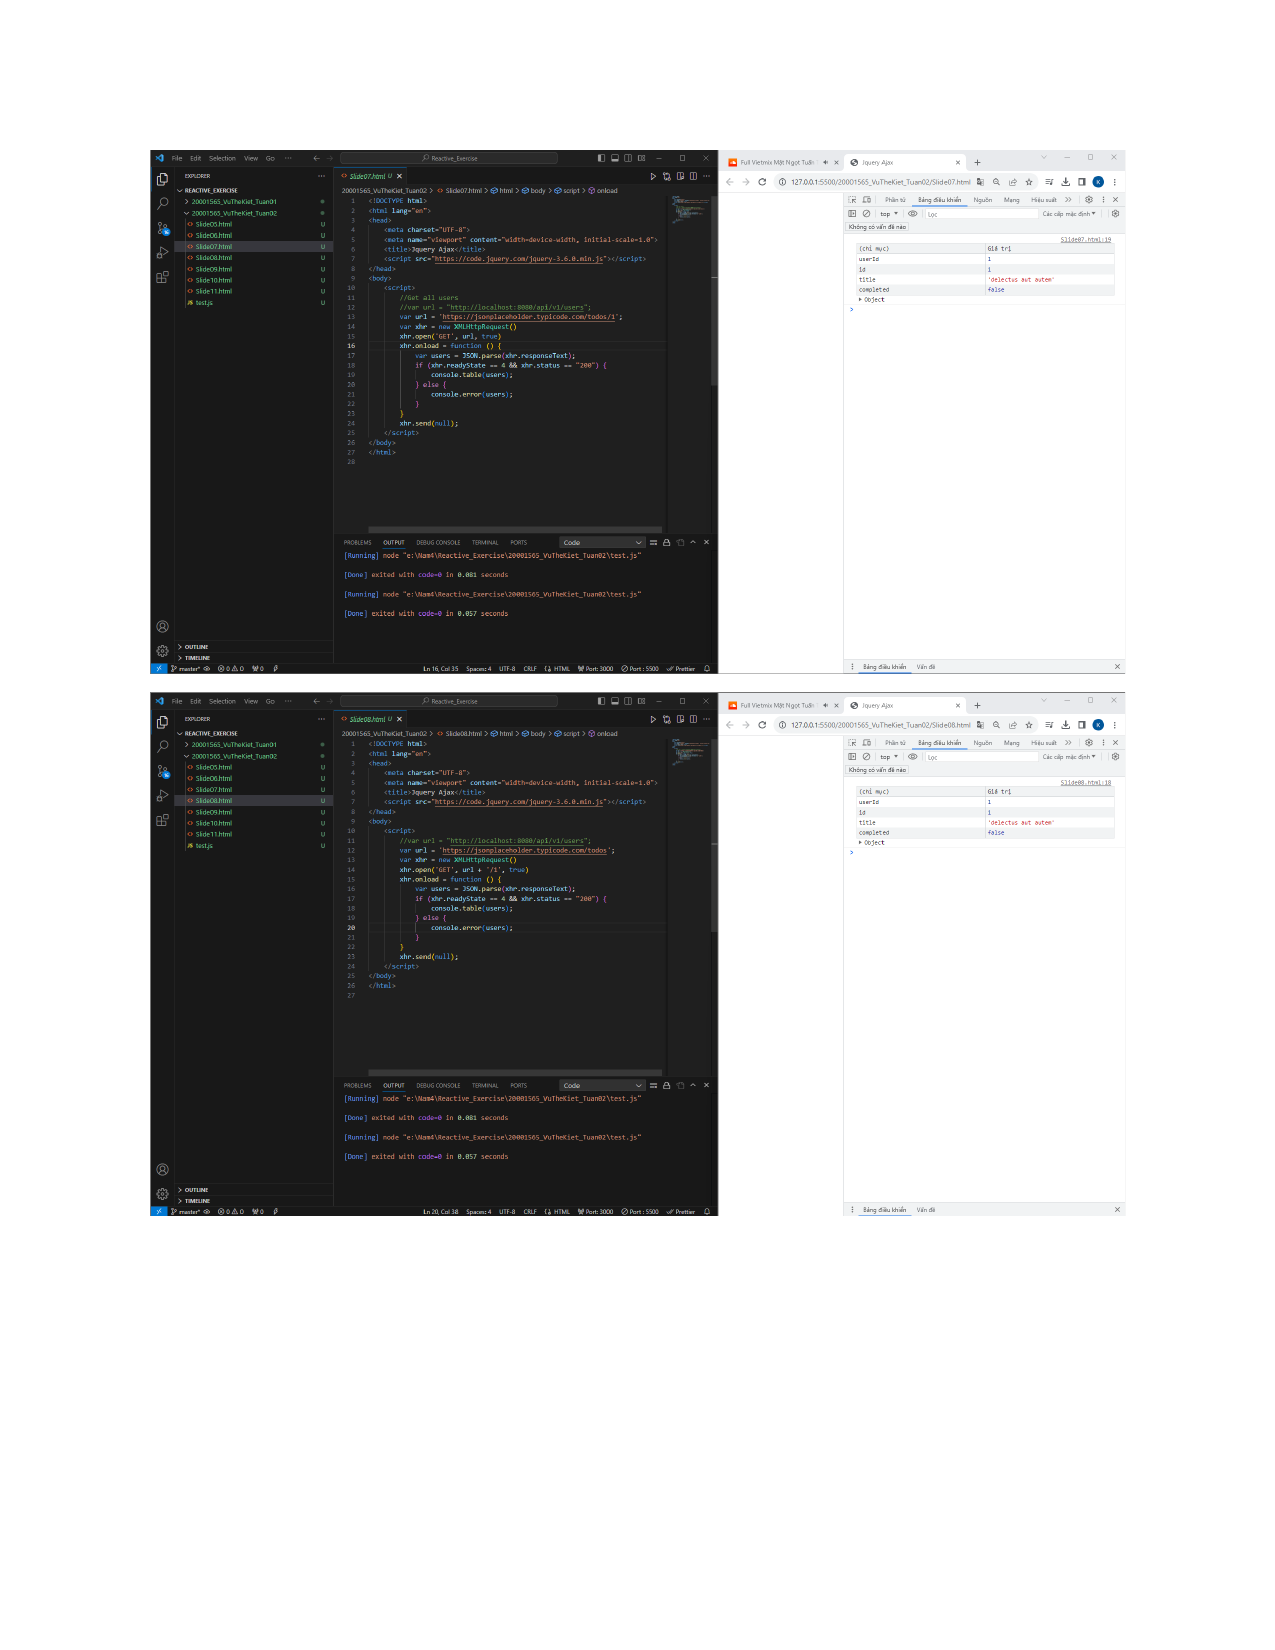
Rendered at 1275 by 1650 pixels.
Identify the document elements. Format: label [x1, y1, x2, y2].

picture [150, 692, 1125, 1216]
picture [150, 150, 1125, 674]
